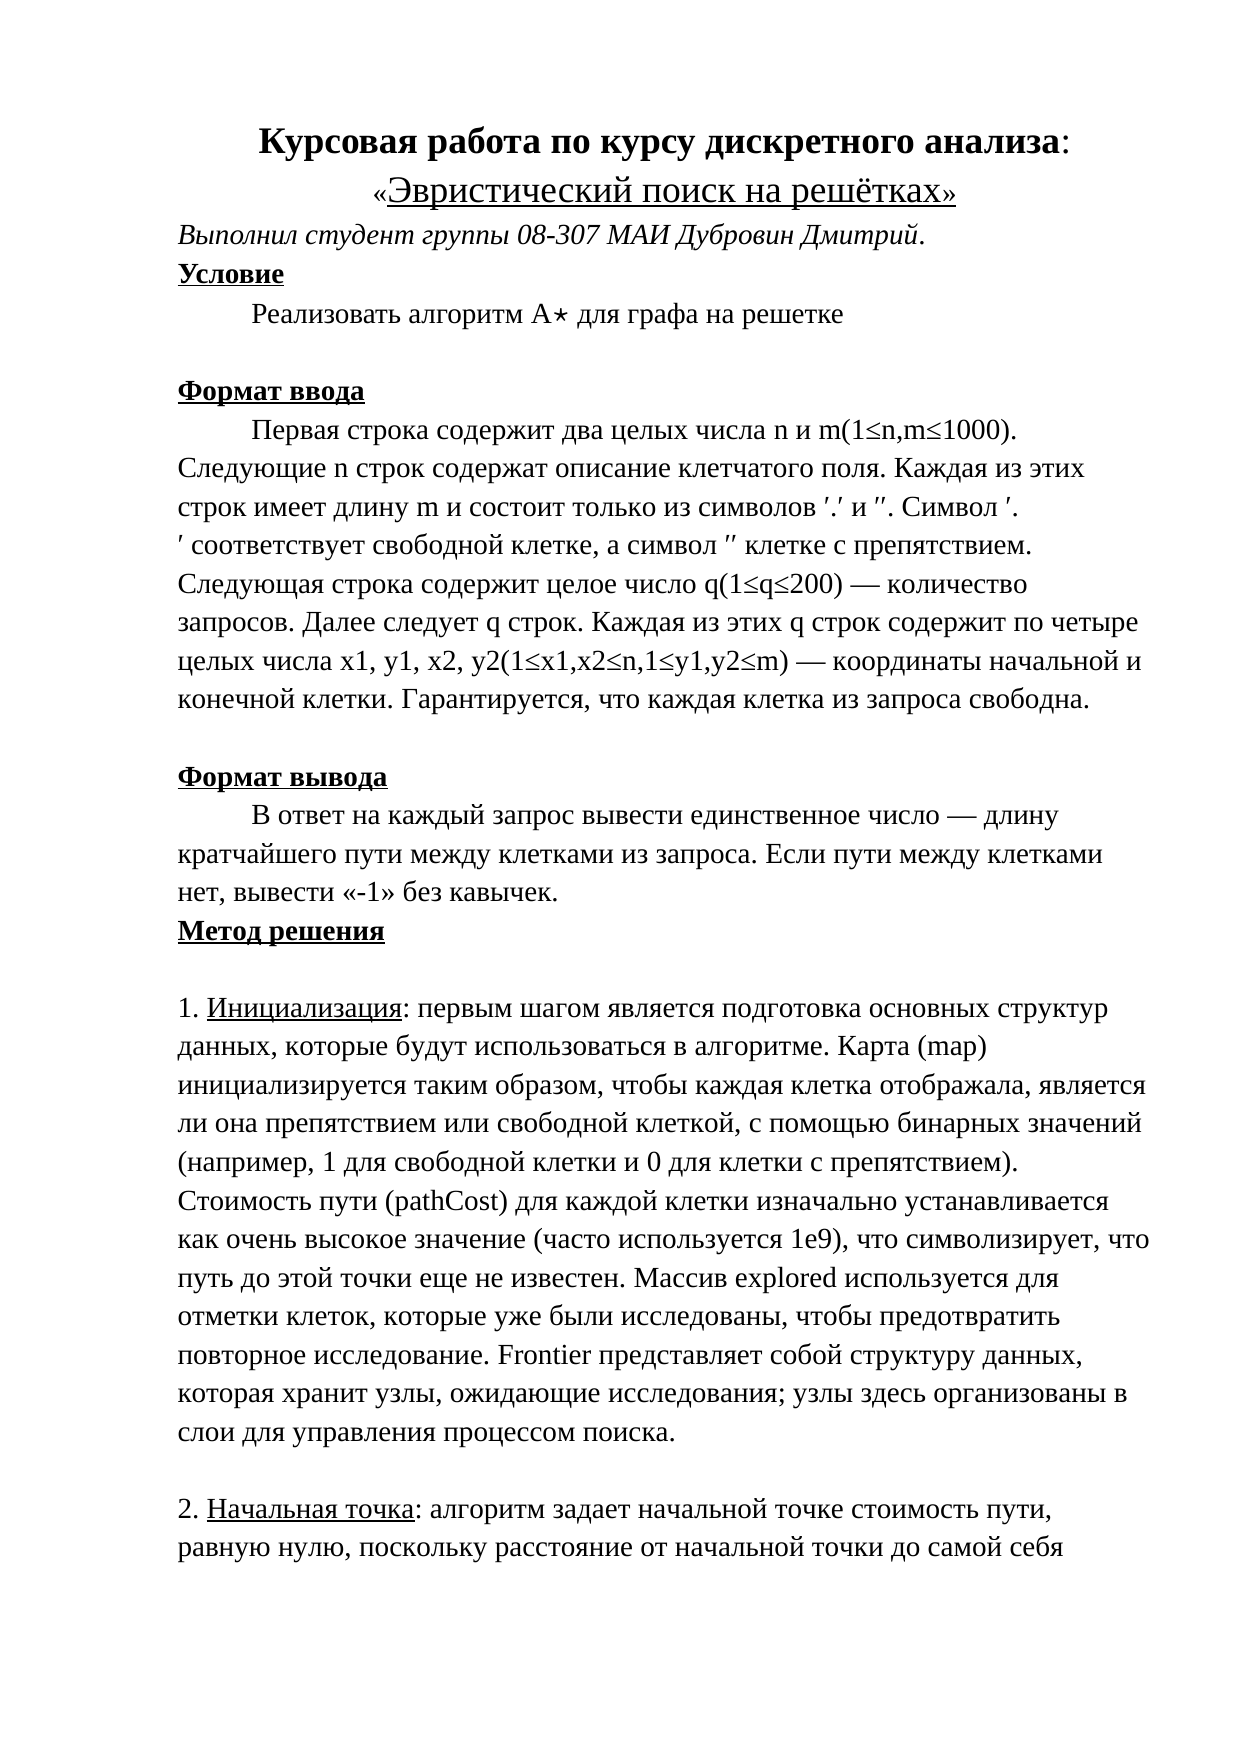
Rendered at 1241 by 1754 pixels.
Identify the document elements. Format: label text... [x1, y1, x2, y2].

text Первая строка содержит два целых числа n и m(1≤n,m≤1000). Следующие n строк содержат описание клетчатого поля. Каждая из этих строк имеет длину m и состоит только из символов ′.′ и ′′. Символ ′.′ соответствует свободной клетке, а символ ′′ клетке с препятствием. Следующая строка содержит целое число q(1≤q≤200) — количество запросов. Далее следует q строк. Каждая из этих q строк содержит по четыре целых числа x1, y1, x2, y2(1≤x1,x2≤n,1≤y1,y2≤m) — координаты начальной и конечной клетки. Гарантируется, что каждая клетка из запроса свободна. [177, 412, 1152, 715]
text Метод решения [177, 913, 1152, 946]
text 1. Инициализация: первым шагом является подготовка основных структур данных, которые будут использоваться в алгоритме. Карта (map) инициализируется таким образом, чтобы каждая клетка отображала, является ли она препятствием или свободной клеткой, с помощью бинарных значений (например, 1 для свободной клетки и 0 для клетки с препятствием). Стоимость пути (pathCost) для каждой клетки изначально устанавливается как очень высокое значение (часто используется 1e9), что символизирует, что путь до этой точки еще не известен. Массив explored используется для отметки клеток, которые уже были исследованы, чтобы предотвратить повторное исследование. Frontier представляет собой структуру данных, которая хранит узлы, ожидающие исследования; узлы здесь организованы в слои для управления процессом поиска. [177, 990, 1152, 1447]
text Реализовать алгоритм A⋆ для графа на решетке [177, 294, 1152, 329]
text В ответ на каждый запрос вывести единственное число — длину кратчайшего пути между клетками из запроса. Если пути между клетками нет, вывести «-1» без кавычек. [177, 797, 1152, 908]
text Курсовая работа по курсу дискретного анализа: [177, 118, 1152, 161]
text Выполнил студент группы 08-307 МАИ Дубровин Дмитрий. [177, 217, 1152, 251]
text Формат вывода [177, 759, 1152, 792]
text Формат ввода [177, 373, 1152, 407]
text Условие [177, 256, 1152, 289]
text «Эвристический поиск на решётках» [177, 168, 1152, 211]
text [177, 1491, 1152, 1563]
